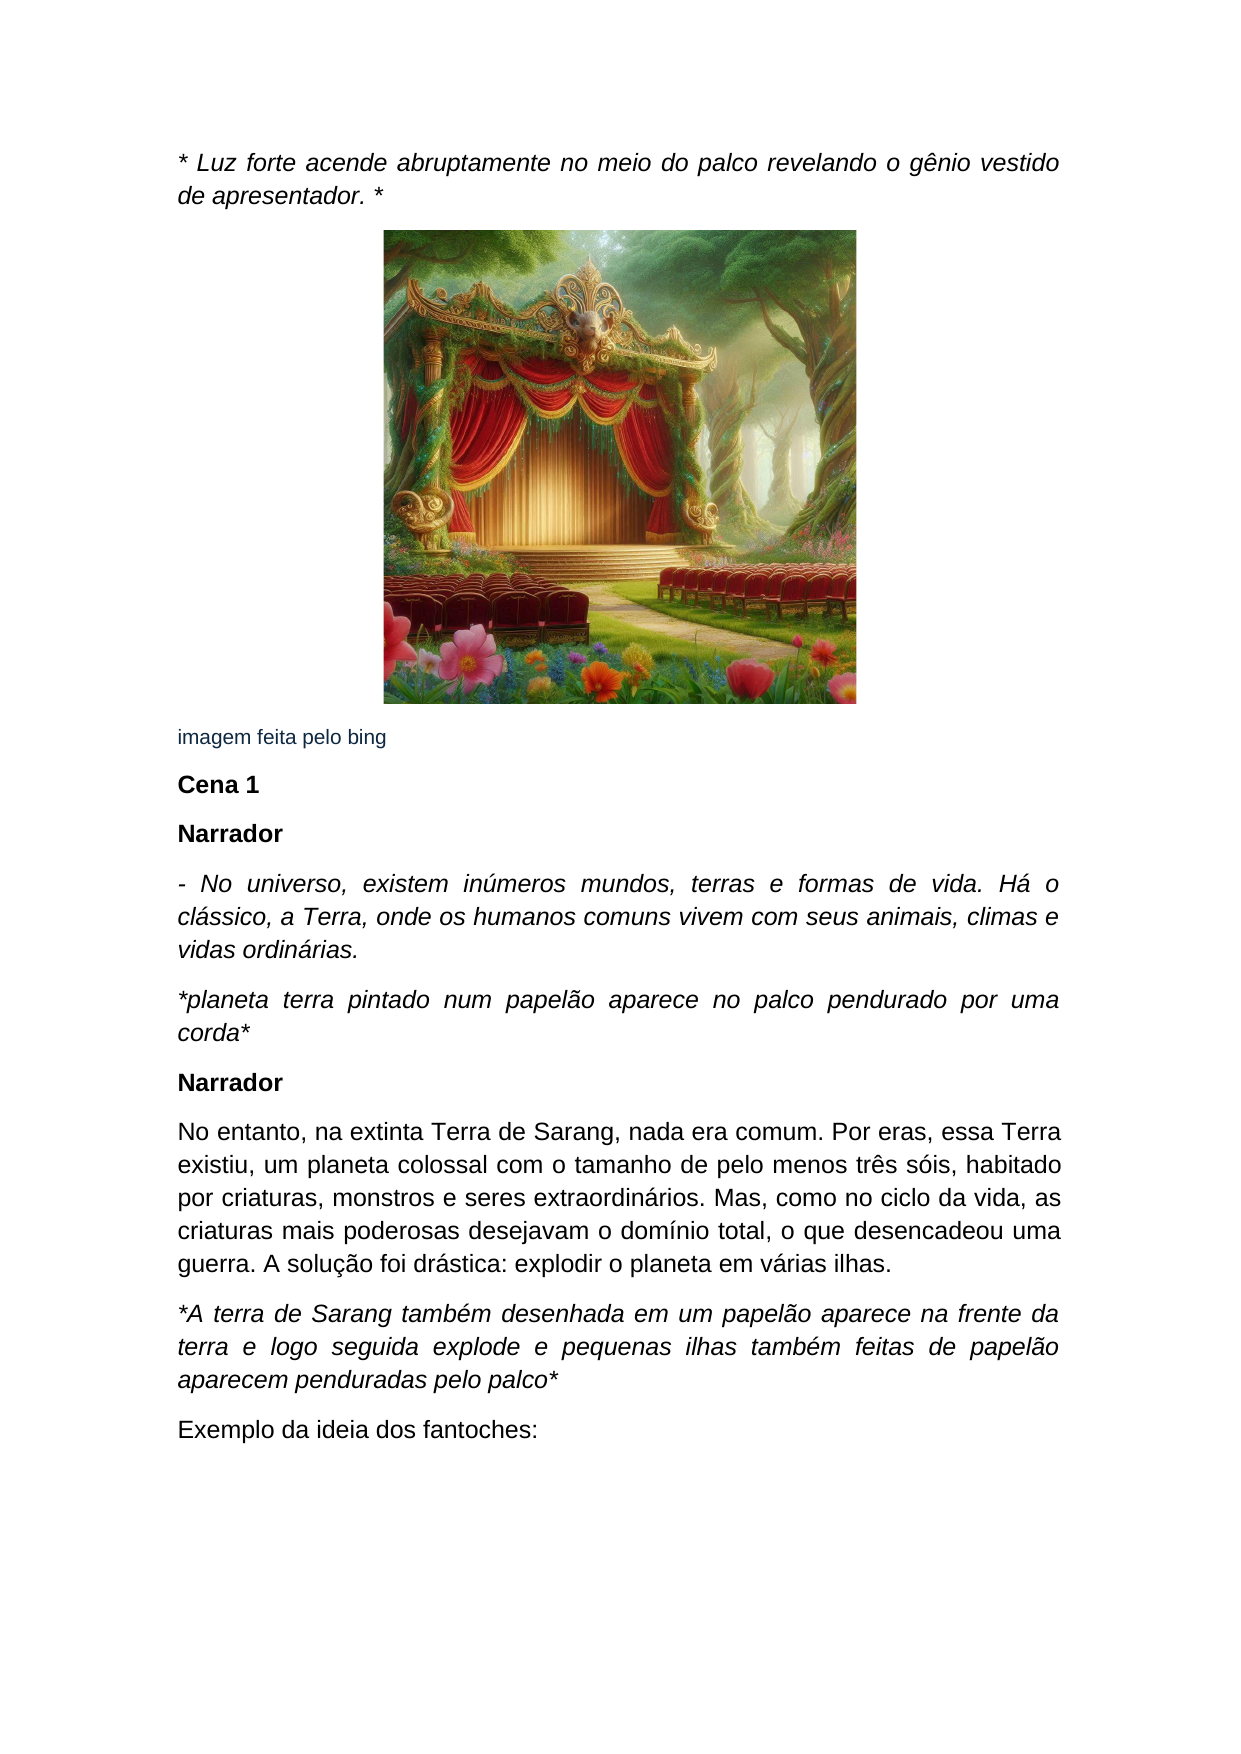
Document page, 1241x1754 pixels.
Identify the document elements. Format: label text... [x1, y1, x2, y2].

text *A terra de Sarang também desenhada em um papelão aparece na frente da terra e logo seguida explode e pequenas ilhas também feitas de papelão aparecem penduradas pelo palco* [177, 1299, 1063, 1394]
text Cena 1 [177, 770, 1063, 798]
text *planeta terra pintado num papelão aparece no palco pendurado por uma corda* [177, 985, 1063, 1047]
text imagem feita pelo bing [177, 725, 1063, 749]
text Narrador [177, 819, 1063, 848]
text Exemplo da ideia dos fantoches: [177, 1415, 1063, 1443]
picture [383, 230, 857, 704]
text - No universo, existem inúmeros mundos, terras e formas de vida. Há o clássico, a Terra, onde os humanos comuns vivem com seus animais, climas e vidas ordinárias. [177, 869, 1063, 964]
text * Luz forte acende abruptamente no meio do palco revelando o gênio vestido de apresentador. * [177, 148, 1063, 209]
text No entanto, na extinta Terra de Sarang, nada era comum. Por eras, essa Terra existiu, um planeta colossal com o tamanho de pelo menos três sóis, habitado por criaturas, monstros e seres extraordinários. Mas, como no ciclo da vida, as criaturas mais poderosas desejavam o domínio total, o que desencadeou uma guerra. A solução foi drástica: explodir o planeta em várias ilhas. [177, 1117, 1063, 1278]
text Narrador [177, 1067, 1063, 1096]
